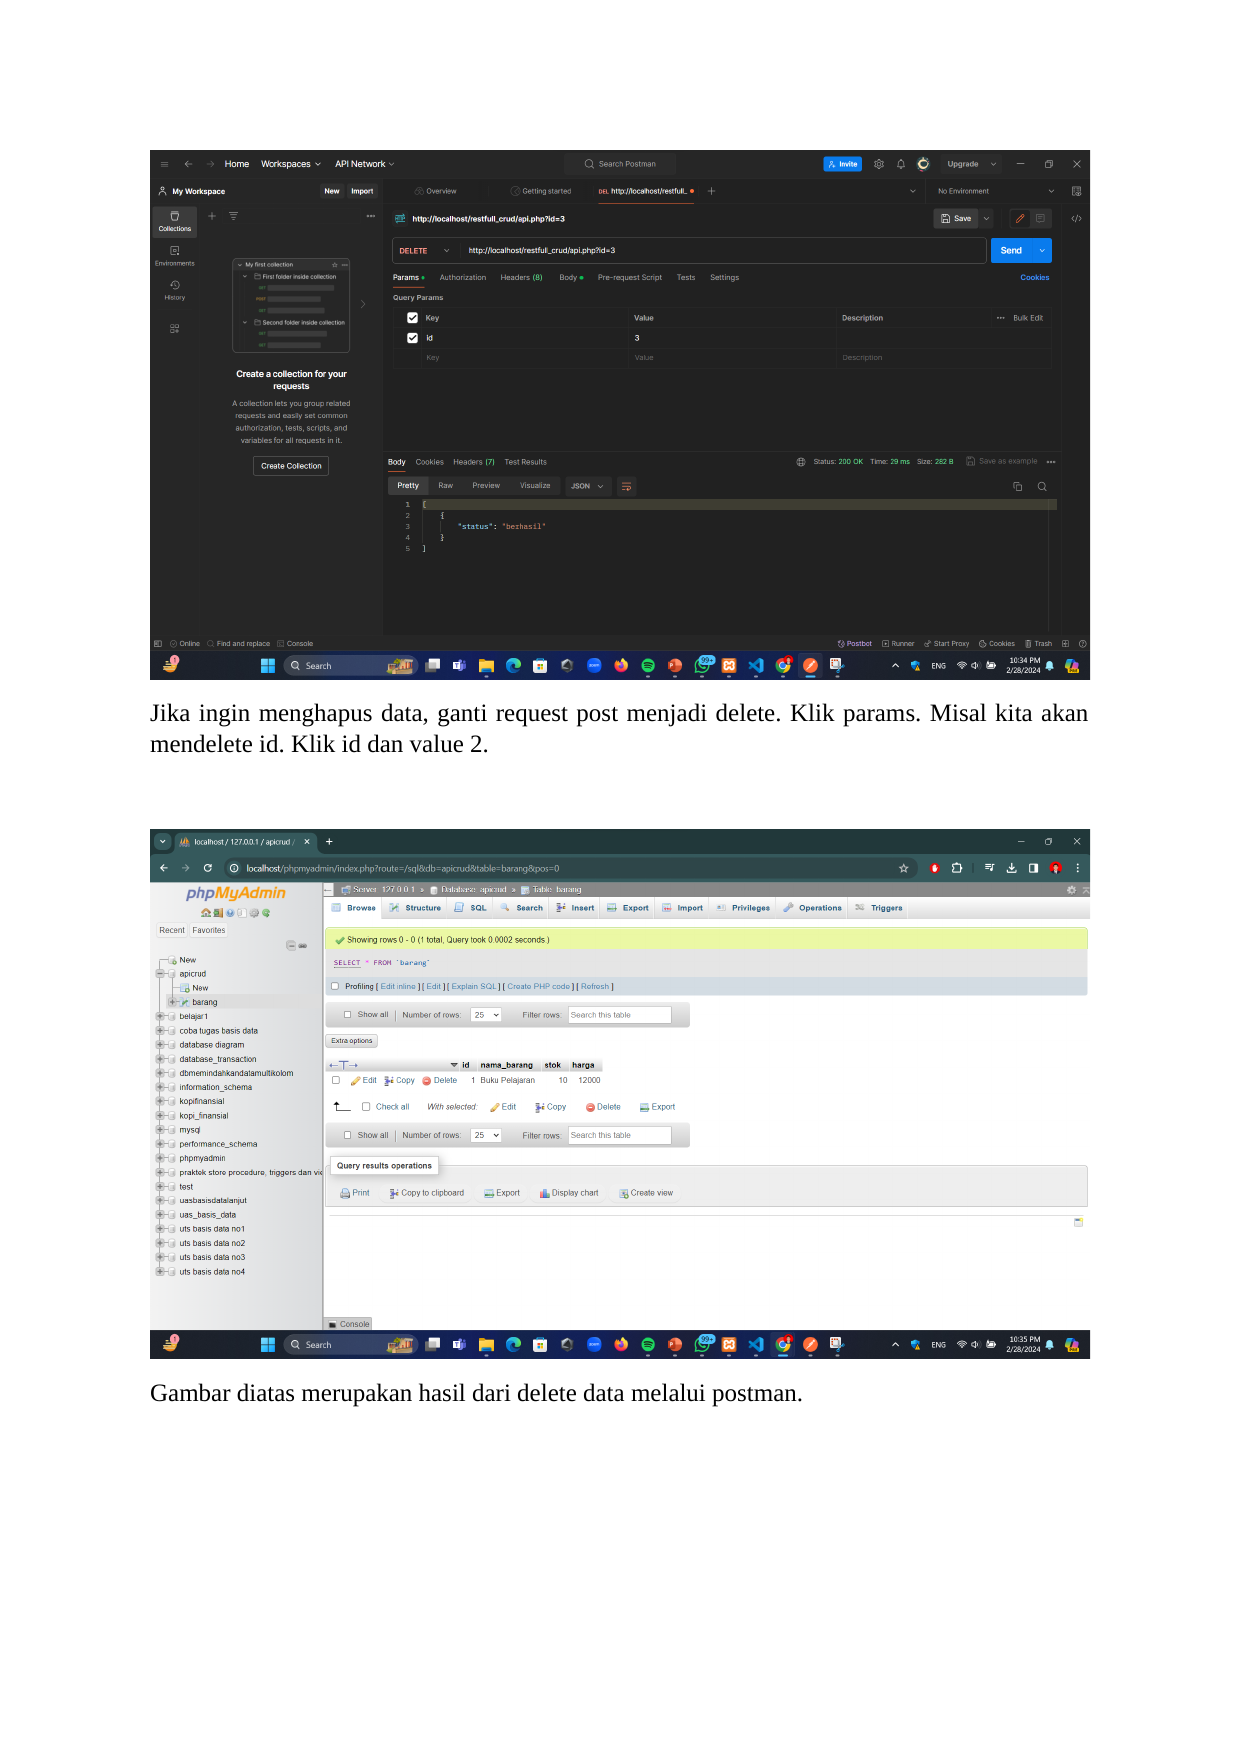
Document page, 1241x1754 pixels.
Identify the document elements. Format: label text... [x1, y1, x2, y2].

text Gambar diatas merupakan hasil dari delete data melalui postman. [150, 1378, 1090, 1406]
picture [150, 150, 1091, 680]
text Jika ingin menghapus data, ganti request post menjadi delete. Klik params. Misal kita akan mendelete id. Klik id dan value 2. [150, 698, 1090, 758]
picture [150, 829, 1091, 1359]
